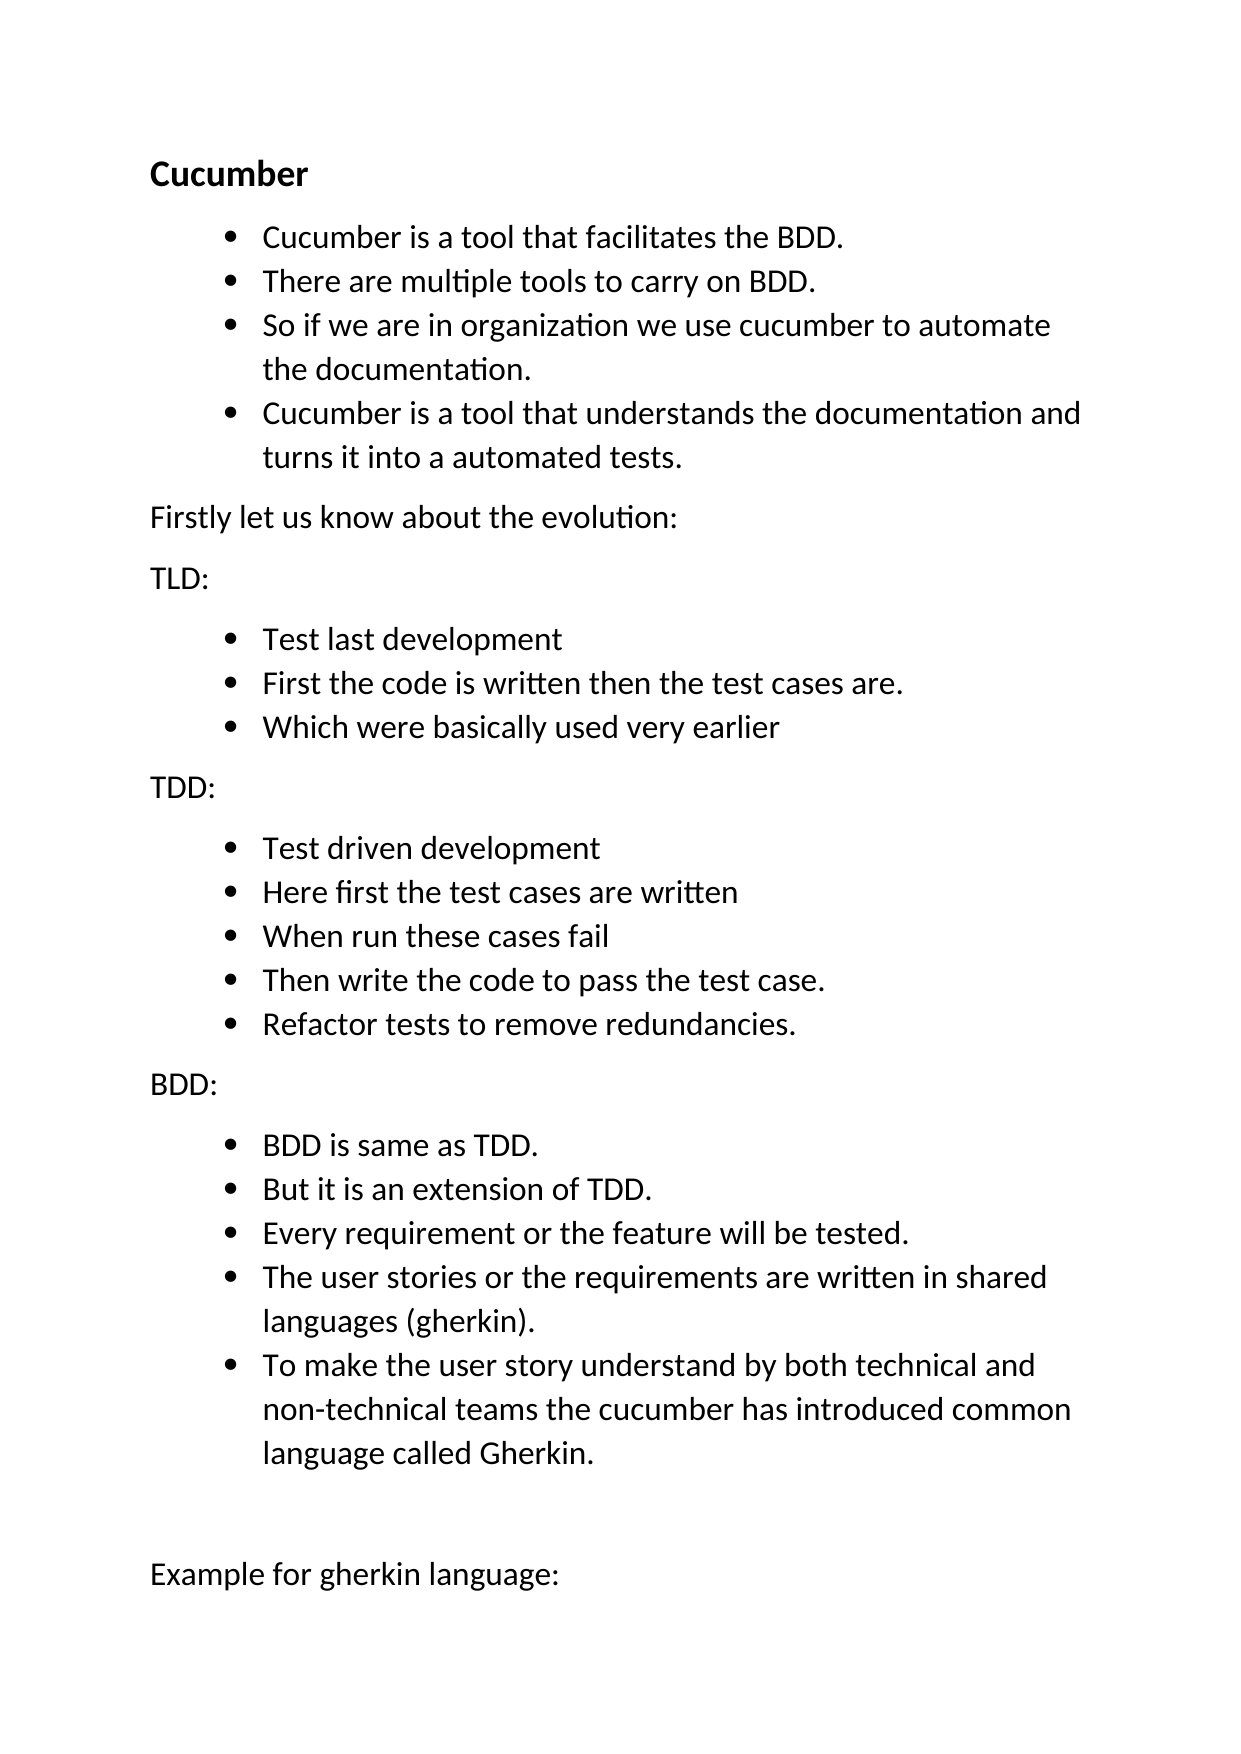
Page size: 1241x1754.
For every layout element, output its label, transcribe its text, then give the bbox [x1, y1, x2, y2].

list Cucumber is a tool that understands the documentation and turns it into a automated tests. [225, 392, 1090, 477]
list There are multiple tools to carry on BDD. [225, 260, 1090, 301]
list Every requirement or the feature will be tested. [225, 1212, 1090, 1253]
text Firstly let us know about the evolution: [150, 497, 1090, 537]
list So if we are in organization we use cucumber to automate the documentation. [225, 304, 1090, 389]
list Test last development [225, 618, 1090, 658]
text BDD: [150, 1063, 1090, 1104]
text TLD: [150, 557, 1090, 598]
list Then write the code to pass the test case. [225, 959, 1090, 999]
list Cucumber is a tool that facilitates the BDD. [225, 216, 1090, 257]
list Which were basically used very earlier [225, 706, 1090, 746]
list When run these cases fail [225, 915, 1090, 956]
list To make the user story understand by both technical and non-technical teams the cucumber has introduced common language called Gherkin. [225, 1344, 1090, 1472]
list Here first the test cases are written [225, 871, 1090, 912]
text Cucumber [150, 150, 1090, 196]
text TDD: [150, 766, 1090, 807]
list But it is an extension of TDD. [225, 1168, 1090, 1209]
text Example for gherkin language: [150, 1553, 1090, 1594]
list BDD is same as TDD. [225, 1124, 1090, 1165]
list First the code is written then the test cases are. [225, 662, 1090, 702]
list Refactor tests to remove redundancies. [225, 1003, 1090, 1043]
list Test driven development [225, 827, 1090, 868]
list The user stories or the requirements are written in shared languages (gherkin). [225, 1256, 1090, 1341]
